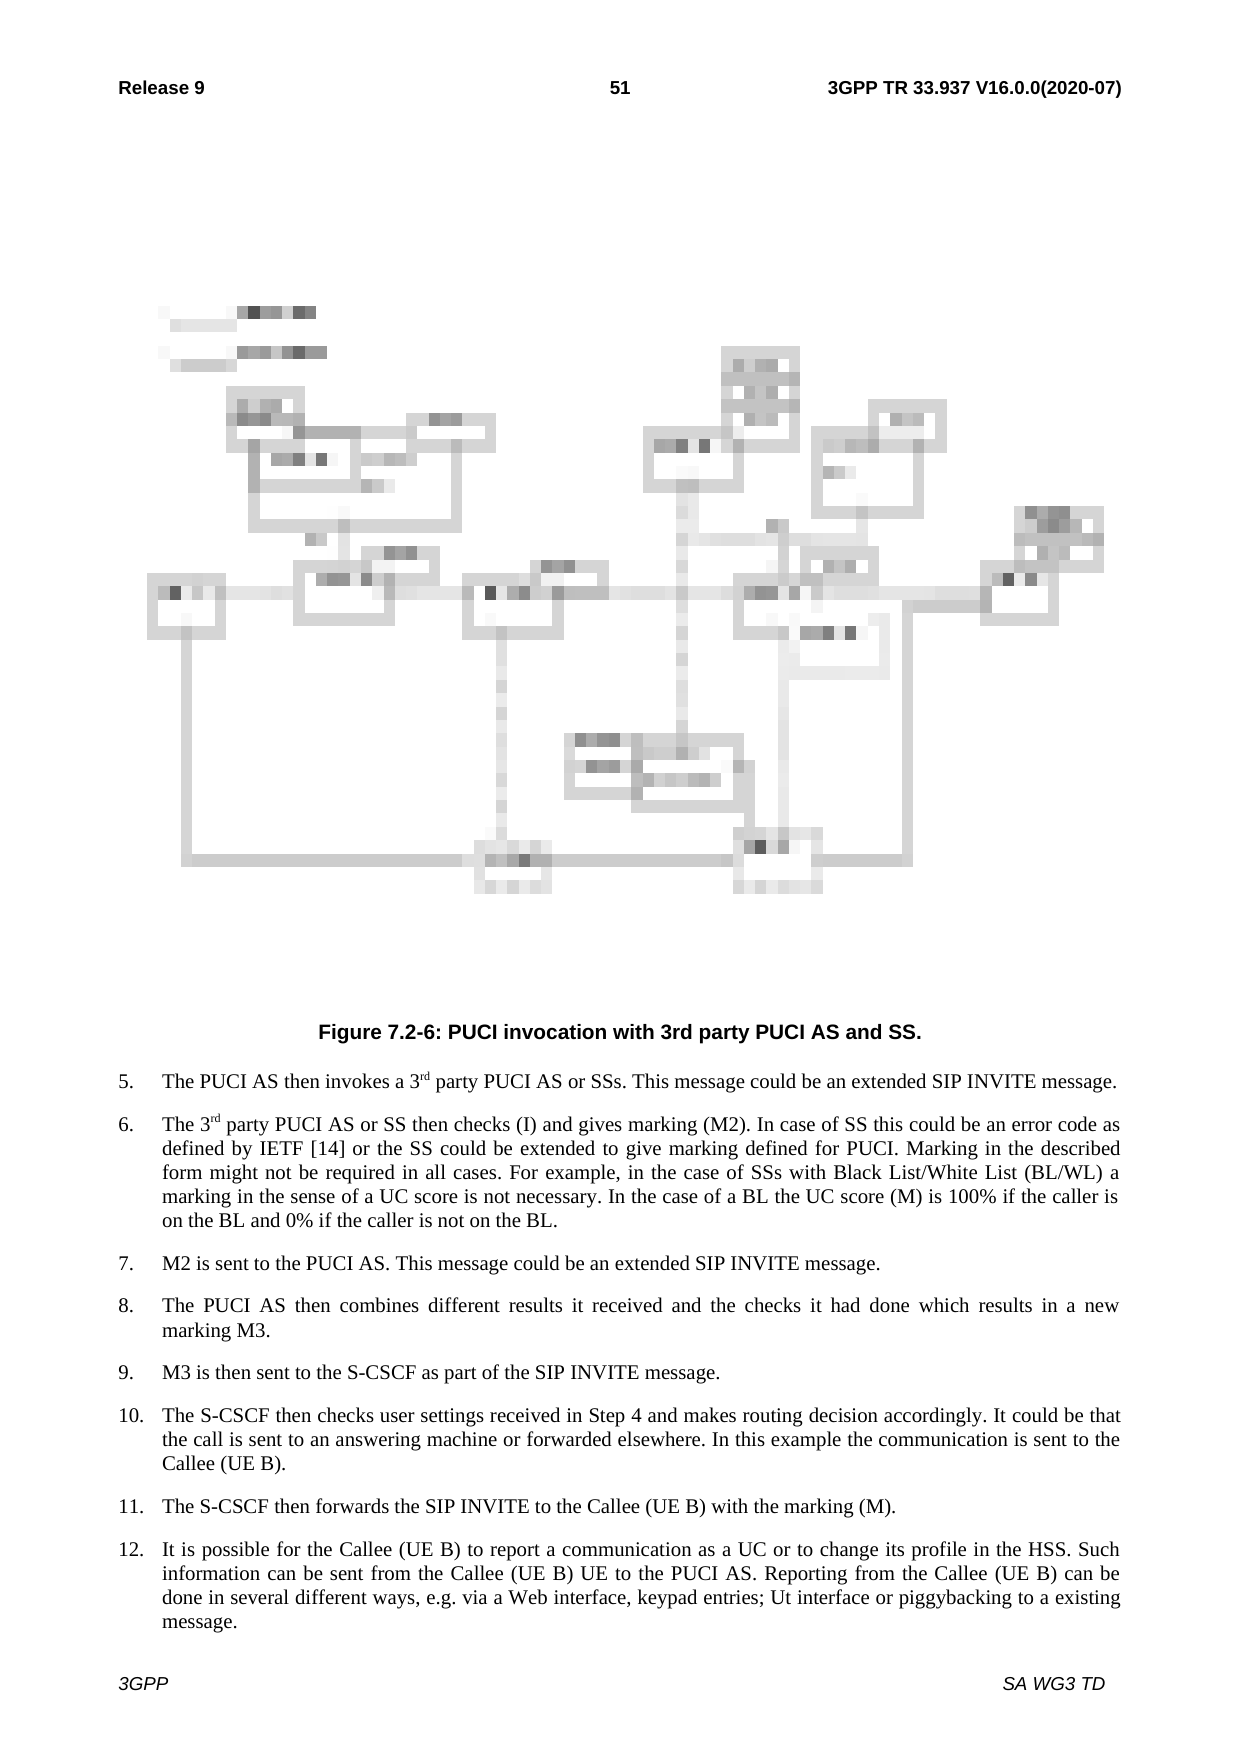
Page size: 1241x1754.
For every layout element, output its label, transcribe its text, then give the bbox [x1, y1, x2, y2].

list The PUCI AS then combines different results it received and the checks it had done which results in a new marking M3. [118, 1293, 1122, 1342]
text Figure 7.2-6: PUCI invocation with 3rd party PUCI AS and SS. [118, 1020, 1122, 1044]
list The PUCI AS then invokes a 3rd party PUCI AS or SSs. This message could be an extended SIP INVITE message. [118, 1069, 1122, 1093]
list M2 is sent to the PUCI AS. This message could be an extended SIP INVITE message. [118, 1251, 1122, 1275]
list The S-CSCF then forwards the SIP INVITE to the Callee (UE B) with the marking (M). [118, 1494, 1122, 1518]
list The 3rd party PUCI AS or SS then checks (I) and gives marking (M2). In case of SS this could be an error code as defined by IETF [14] or the SS could be extended to give marking defined for PUCI. Marking in the described form might not be required in all cases. For example, in the case of SSs with Black List/White List (BL/WL) a marking in the sense of a UC score is not necessary. In the case of a BL the UC score (M) is 100% if the caller is on the BL and 0% if the caller is not on the BL. [118, 1112, 1122, 1232]
list M3 is then sent to the S-CSCF as part of the SIP INVITE message. [118, 1360, 1122, 1384]
list The S-CSCF then checks user settings received in Step 4 and makes routing decision accordingly. It could be that the call is sent to an answering machine or forwarded elsewhere. In this example the communication is sent to the Callee (UE B). [118, 1403, 1122, 1475]
list It is possible for the Callee (UE B) to report a communication as a UC or to change its profile in the HSS. Such information can be sent from the Callee (UE B) UE to the PUCI AS. Reporting from the Callee (UE B) can be done in several different ways, e.g. via a Web interface, keypad entries; Ut interface or piggybacking to a existing message. [118, 1537, 1122, 1633]
